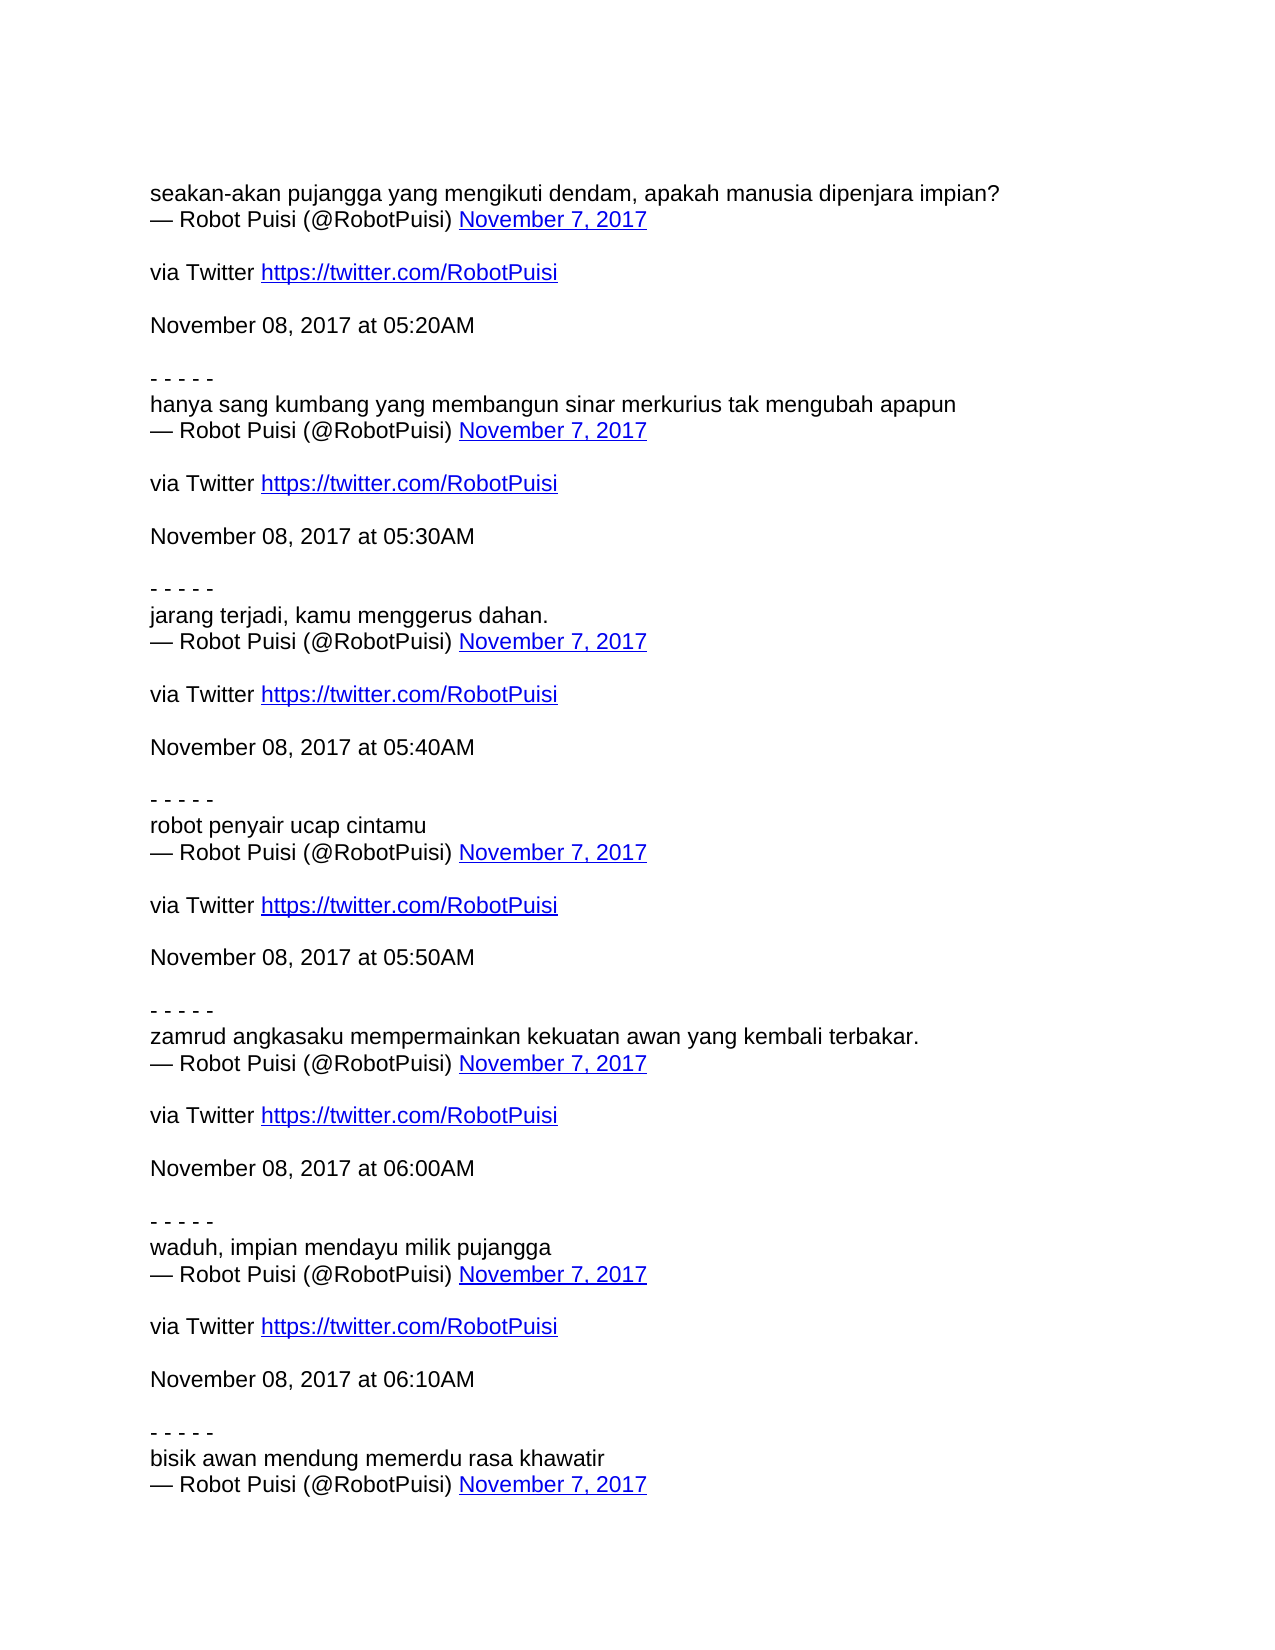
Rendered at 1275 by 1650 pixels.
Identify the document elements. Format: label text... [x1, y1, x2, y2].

text - - - - - [150, 364, 1125, 391]
text — Robot Puisi (@RobotPuisi) November 7, 2017 [150, 1261, 1125, 1287]
text November 08, 2017 at 06:10AM [150, 1366, 1125, 1392]
text - - - - - [150, 575, 1125, 602]
text bisik awan mendung memerdu rasa khawatir [150, 1445, 1125, 1471]
text jarang terjadi, kamu menggerus dahan. [150, 602, 1125, 628]
text via Twitter https://twitter.com/RobotPuisi [150, 470, 1125, 496]
text — Robot Puisi (@RobotPuisi) November 7, 2017 [150, 839, 1125, 865]
text - - - - - [150, 1208, 1125, 1234]
text seakan-akan pujangga yang mengikuti dendam, apakah manusia dipenjara impian? [150, 180, 1125, 206]
text waduh, impian mendayu milik pujangga [150, 1234, 1125, 1261]
text November 08, 2017 at 05:20AM [150, 312, 1125, 338]
text - - - - - [150, 1419, 1125, 1445]
text zamrud angkasaku mempermainkan kekuatan awan yang kembali terbakar. [150, 1023, 1125, 1050]
text — Robot Puisi (@RobotPuisi) November 7, 2017 [150, 628, 1125, 654]
text November 08, 2017 at 05:50AM [150, 944, 1125, 971]
text — Robot Puisi (@RobotPuisi) November 7, 2017 [150, 1050, 1125, 1076]
text via Twitter https://twitter.com/RobotPuisi [150, 681, 1125, 707]
text November 08, 2017 at 06:00AM [150, 1155, 1125, 1181]
text November 08, 2017 at 05:40AM [150, 733, 1125, 760]
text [150, 1313, 1125, 1339]
text robot penyair ucap cintamu [150, 812, 1125, 839]
text - - - - - [150, 786, 1125, 812]
text - - - - - [150, 997, 1125, 1023]
text via Twitter https://twitter.com/RobotPuisi [150, 259, 1125, 285]
text hanya sang kumbang yang membangun sinar merkurius tak mengubah apapun [150, 391, 1125, 417]
text — Robot Puisi (@RobotPuisi) November 7, 2017 [150, 206, 1125, 233]
text via Twitter https://twitter.com/RobotPuisi [150, 1102, 1125, 1129]
text via Twitter https://twitter.com/RobotPuisi [150, 892, 1125, 918]
text November 08, 2017 at 05:30AM [150, 523, 1125, 549]
text — Robot Puisi (@RobotPuisi) November 7, 2017 [150, 417, 1125, 443]
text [150, 1471, 1125, 1498]
